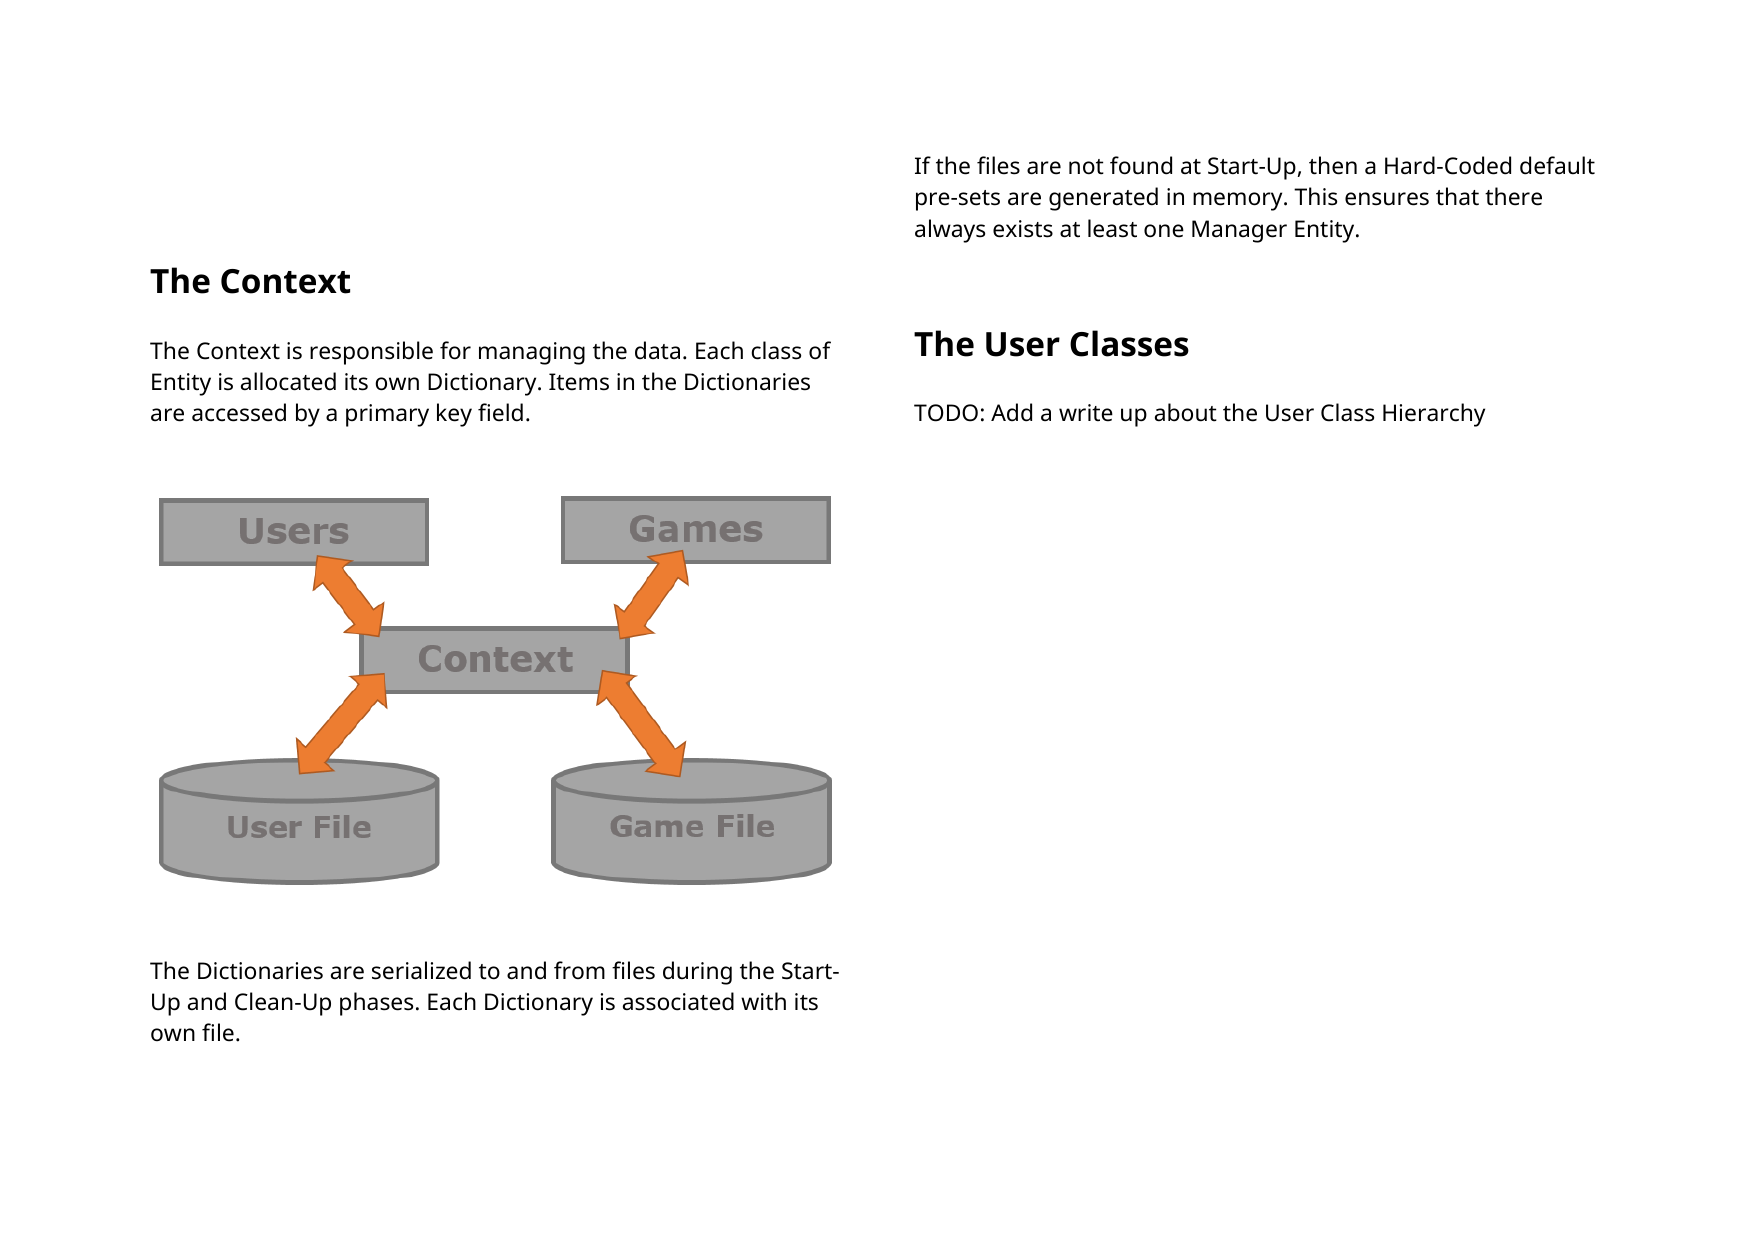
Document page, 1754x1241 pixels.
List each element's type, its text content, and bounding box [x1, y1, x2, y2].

picture [150, 490, 840, 892]
text The Context [150, 258, 840, 303]
text The User Classes [914, 320, 1604, 366]
text The Context is responsible for managing the data. Each class of Entity is allocated its own Dictionary. Items in the Dictionaries are accessed by a primary key field. [150, 334, 840, 428]
text TODO: Add a write up about the User Class Hierarchy [914, 397, 1604, 428]
text The Dictionaries are serialized to and from files during the Start-Up and Clean-Up phases. Each Dictionary is associated with its own file. [150, 954, 840, 1048]
text If the files are not found at Start-Up, then a Hard-Coded default pre-sets are generated in memory. This ensures that there always exists at least one Manager Entity. [914, 150, 1604, 244]
